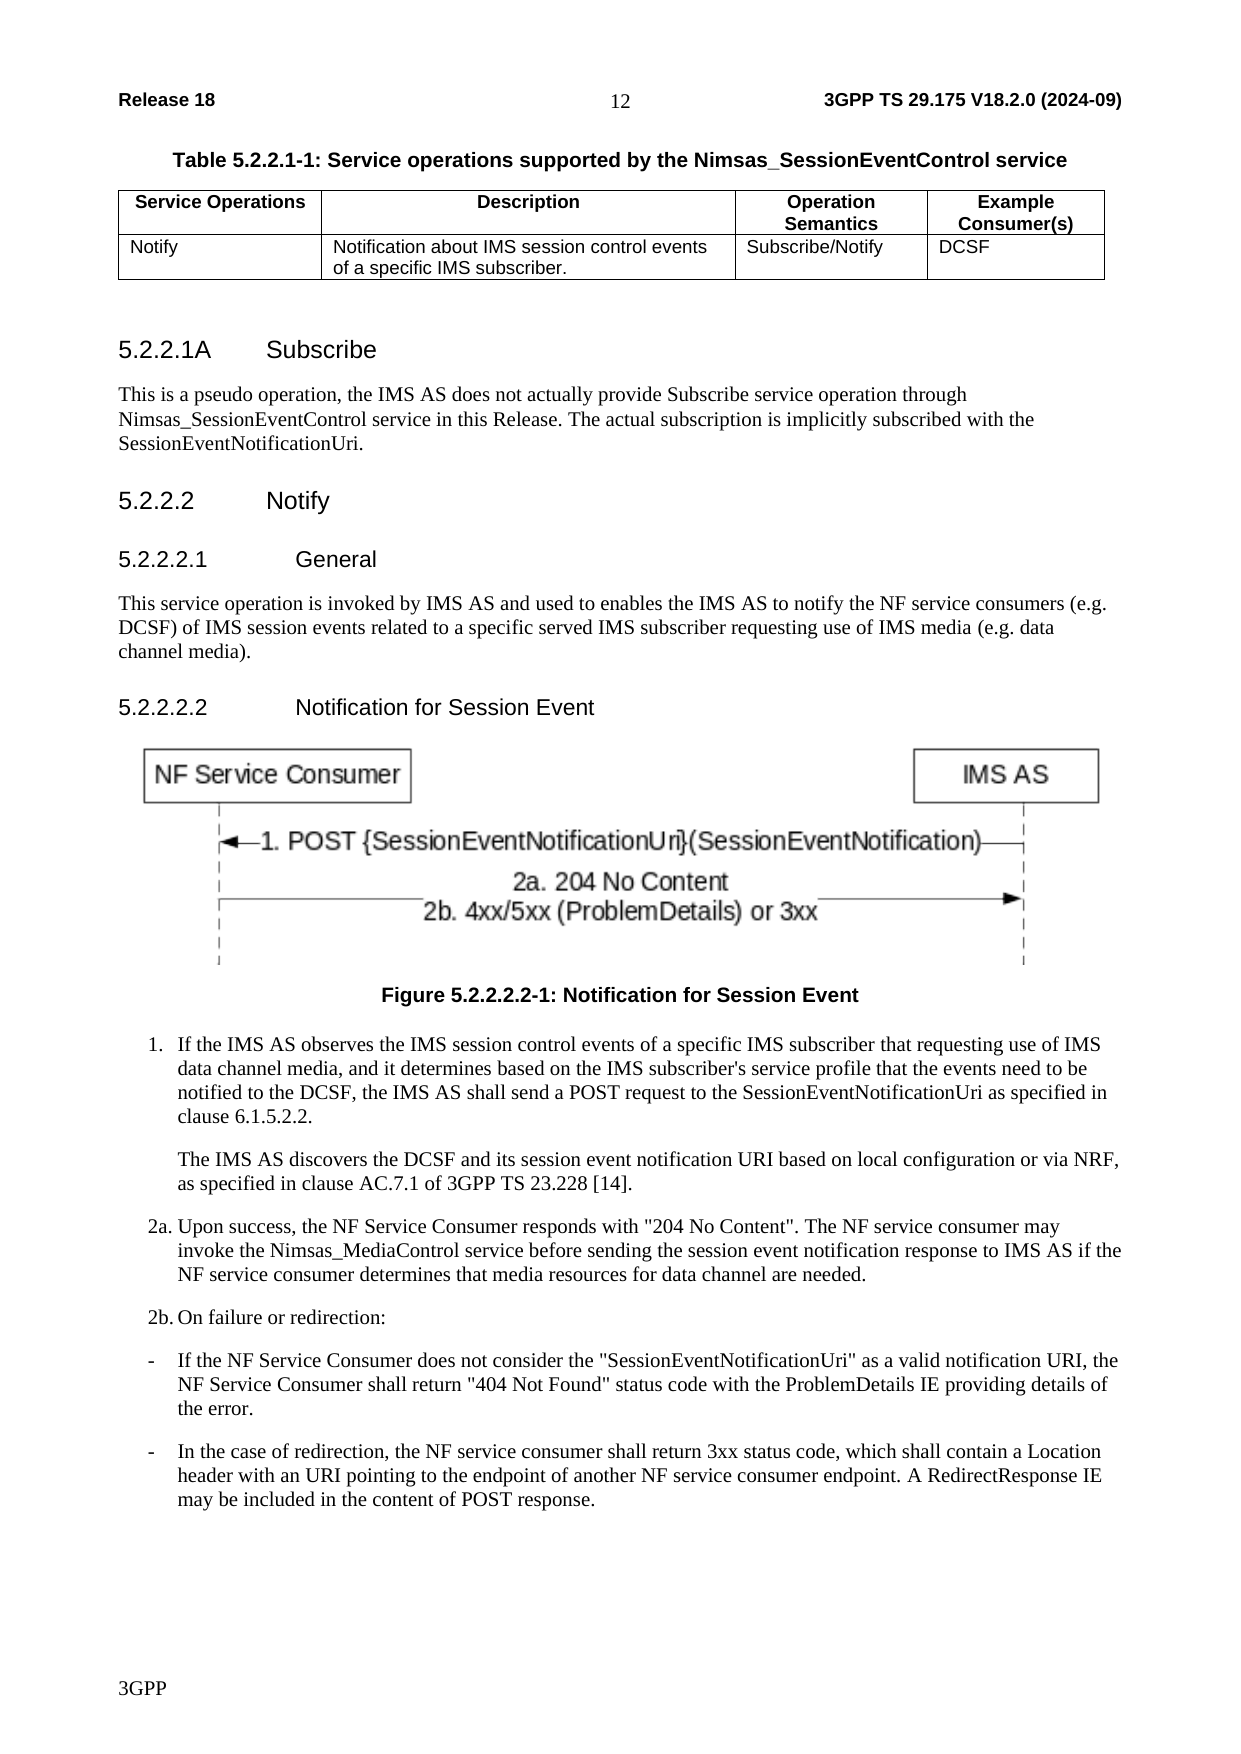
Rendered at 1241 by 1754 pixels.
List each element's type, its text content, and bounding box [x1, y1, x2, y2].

text 2b. On failure or redirection: [148, 1305, 1122, 1329]
table_cell Notify [119, 235, 321, 278]
subtitle 5.2.2.1A Subscribe [118, 335, 1122, 364]
subtitle 5.2.2.2.2 Notification for Session Event [118, 694, 1122, 721]
subtitle 5.2.2.2.1 General [118, 546, 1122, 572]
table_cell DCSF [928, 235, 1104, 278]
text Table 5.2.2.1-1: Service operations supported by the Nimsas_SessionEventControl service [118, 147, 1122, 171]
text 2a. Upon success, the NF Service Consumer responds with "204 No Content". The NF service consumer may invoke the Nimsas_MediaControl service before sending the session event notification response to IMS AS if the NF service consumer determines that media resources for data channel are needed. [148, 1214, 1122, 1286]
subtitle 5.2.2.2 Notify [118, 486, 1122, 514]
table_header Example Consumer(s) [928, 191, 1104, 234]
table_header Service Operations [119, 191, 321, 234]
text This is a pseudo operation, the IMS AS does not actually provide Subscribe service operation through Nimsas_SessionEventControl service in this Release. The actual subscription is implicitly subscribed with the SessionEventNotificationUri. [118, 382, 1122, 454]
table_header Description [322, 191, 735, 234]
text - In the case of redirection, the NF service consumer shall return 3xx status code, which shall contain a Location header with an URI pointing to the endpoint of another NF service consumer endpoint. A RedirectResponse IE may be included in the content of POST response. [148, 1439, 1122, 1511]
text - If the NF Service Consumer does not consider the "SessionEventNotificationUri" as a valid notification URI, the NF Service Consumer shall return "404 Not Found" status code with the ProblemDetails IE providing details of the error. [148, 1348, 1122, 1420]
text This service operation is invoked by IMS AS and used to enables the IMS AS to notify the NF service consumers (e.g. DCSF) of IMS session events related to a specific served IMS subscriber requesting use of IMS media (e.g. data channel media). [118, 591, 1122, 663]
table_header Operation Semantics [736, 191, 927, 234]
text Figure 5.2.2.2.2-1: Notification for Session Event [118, 983, 1122, 1007]
text The IMS AS discovers the DCSF and its session event notification URI based on local configuration or via NRF, as specified in clause AC.7.1 of 3GPP TS 23.228 [14]. [148, 1147, 1122, 1195]
text 1. If the IMS AS observes the IMS session control events of a specific IMS subscriber that requesting use of IMS data channel media, and it determines based on the IMS subscriber's service profile that the events need to be notified to the DCSF, the IMS AS shall send a POST request to the SessionEventNotificationUri as specified in clause 6.1.5.2.2. [148, 1032, 1122, 1128]
table_cell Subscribe/Notify [736, 235, 927, 278]
table_cell Notification about IMS session control events of a specific IMS subscriber. [322, 235, 735, 278]
